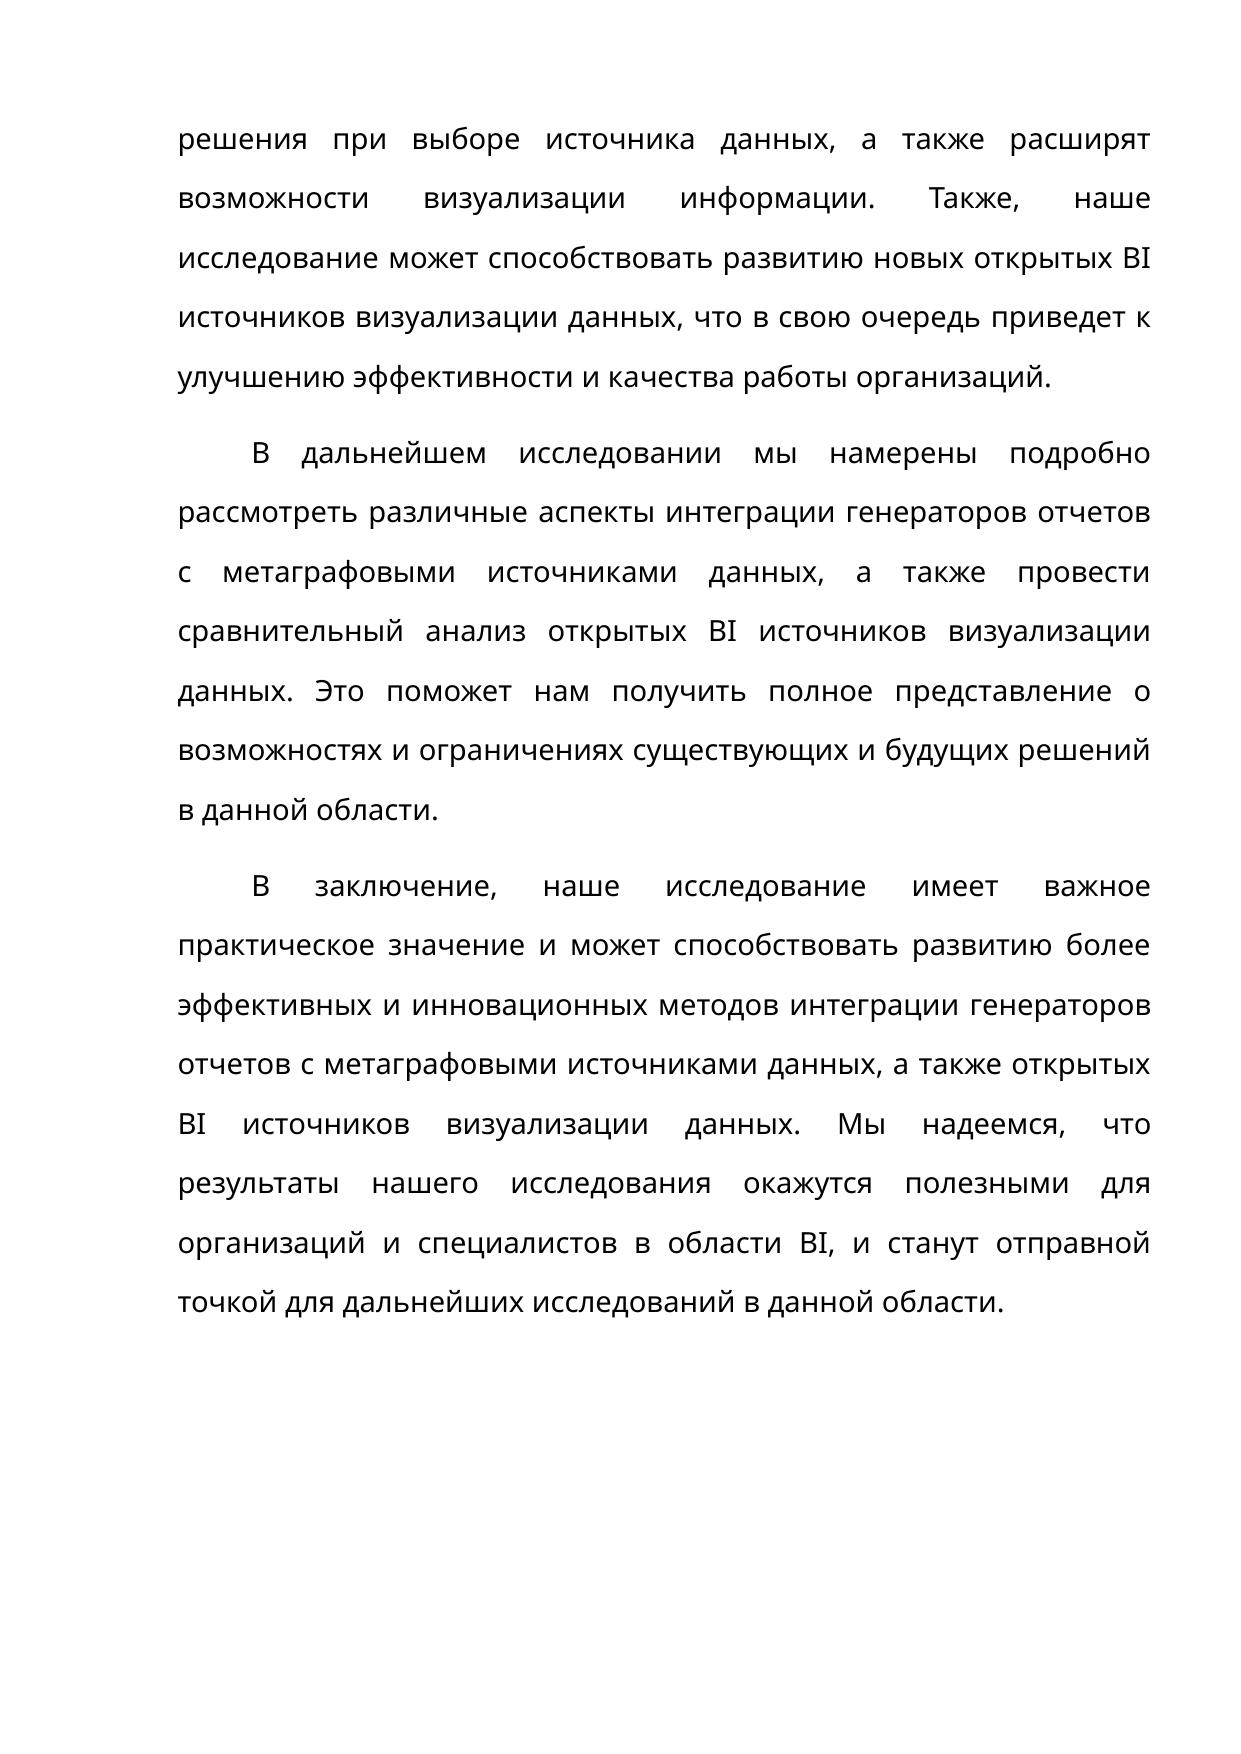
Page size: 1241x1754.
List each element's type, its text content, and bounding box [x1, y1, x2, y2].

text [177, 118, 1152, 396]
text В дальнейшем исследовании мы намерены подробно рассмотреть различные аспекты интеграции генераторов отчетов с метаграфовыми источниками данных, а также провести сравнительный анализ открытых BI источников визуализации данных. Это поможет нам получить полное представление о возможностях и ограничениях существующих и будущих решений в данной области. [177, 432, 1152, 829]
text В заключение, наше исследование имеет важное практическое значение и может способствовать развитию более эффективных и инновационных методов интеграции генераторов отчетов с метаграфовыми источниками данных, а также открытых BI источников визуализации данных. Мы надеемся, что результаты нашего исследования окажутся полезными для организаций и специалистов в области BI, и станут отправной точкой для дальнейших исследований в данной области. [177, 865, 1152, 1321]
